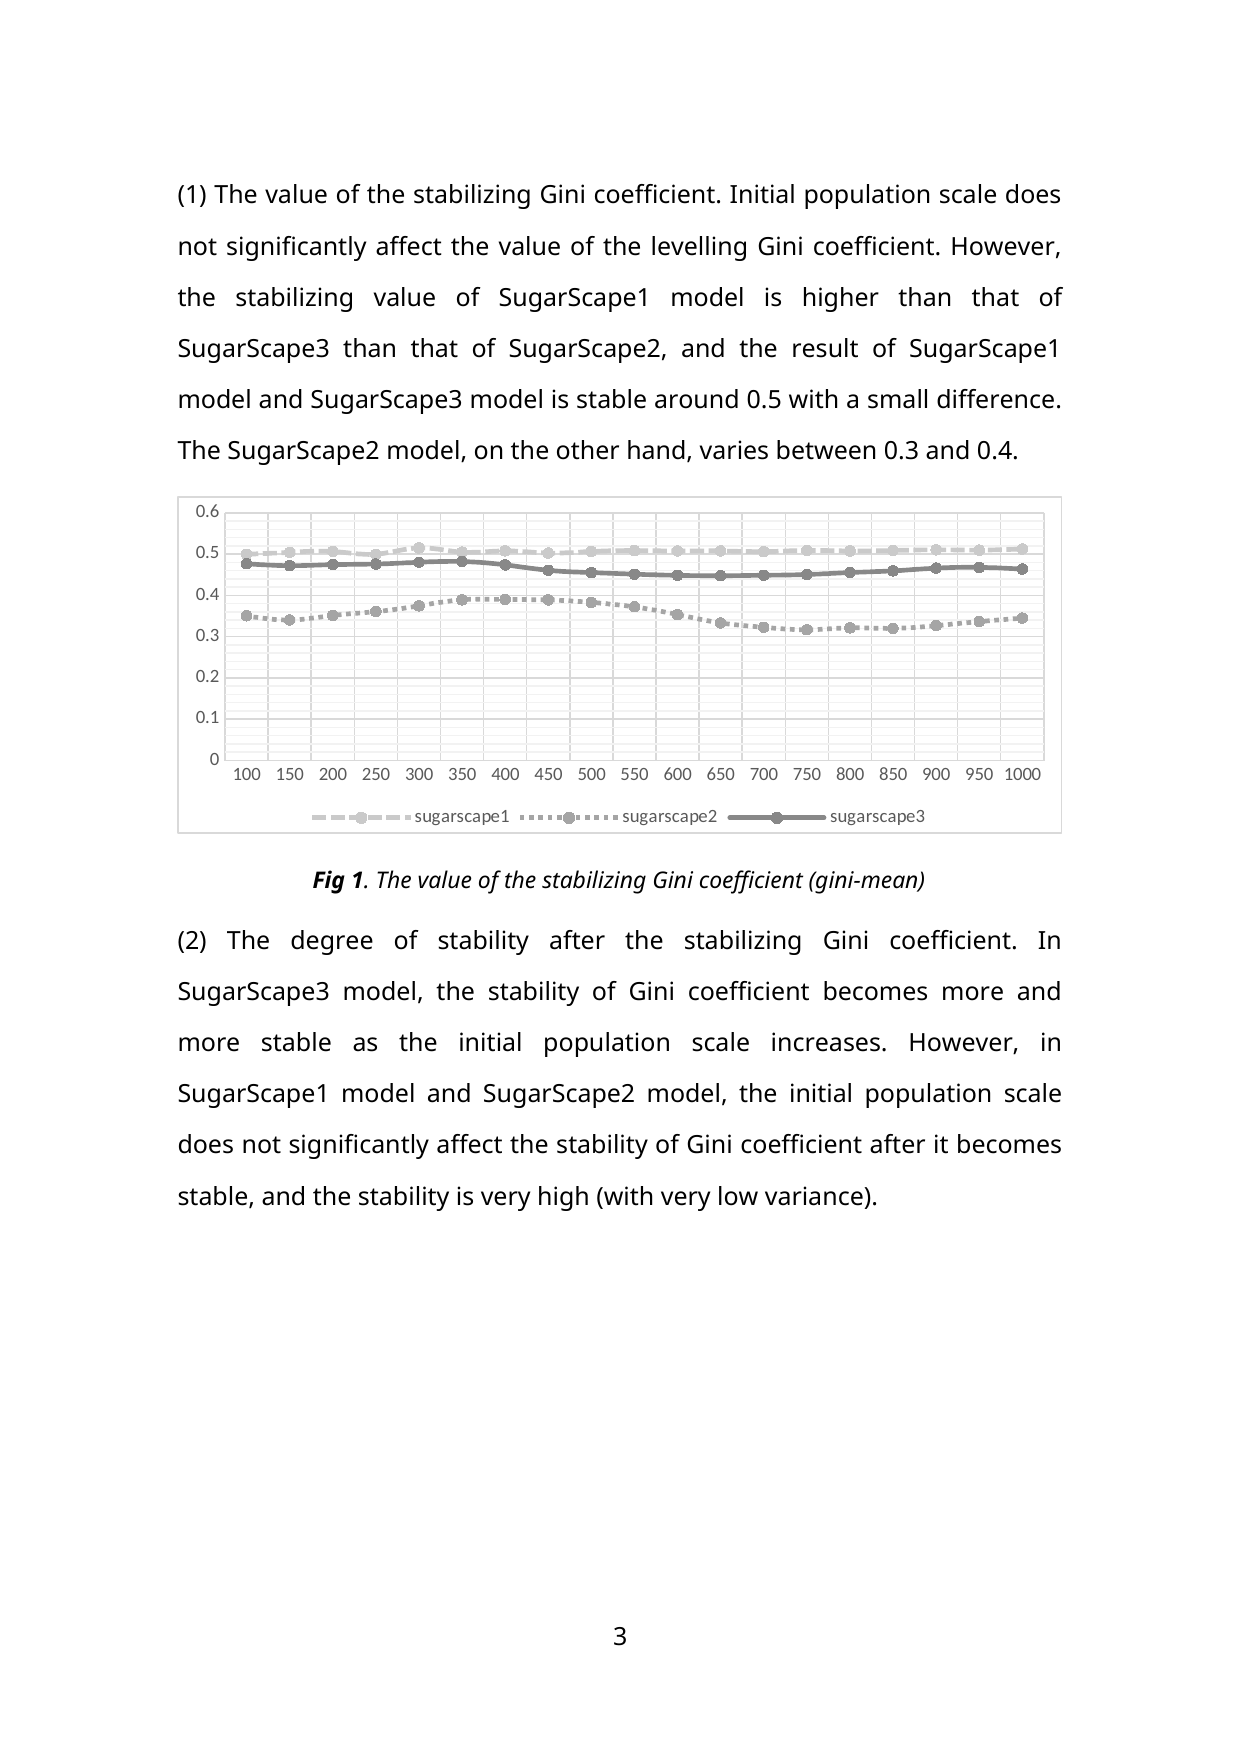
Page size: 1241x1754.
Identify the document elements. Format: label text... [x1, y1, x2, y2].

text (2) The degree of stability after the stabilizing Gini coefficient. In SugarScape3 model, the stability of Gini coefficient becomes more and more stable as the initial population scale increases. However, in SugarScape1 model and SugarScape2 model, the initial population scale does not significantly affect the stability of Gini coefficient after it becomes stable, and the stability is very high (with very low variance). [177, 923, 1063, 1212]
text (1) The value of the stabilizing Gini coefficient. Initial population scale does not significantly affect the value of the levelling Gini coefficient. However, the stabilizing value of SugarScape1 model is higher than that of SugarScape3 than that of SugarScape2, and the result of SugarScape1 model and SugarScape3 model is stable around 0.5 with a small difference. The SugarScape2 model, on the other hand, varies between 0.3 and 0.4. [177, 177, 1063, 466]
text Fig 1. The value of the stabilizing Gini coefficient (gini-mean) [177, 863, 1063, 895]
